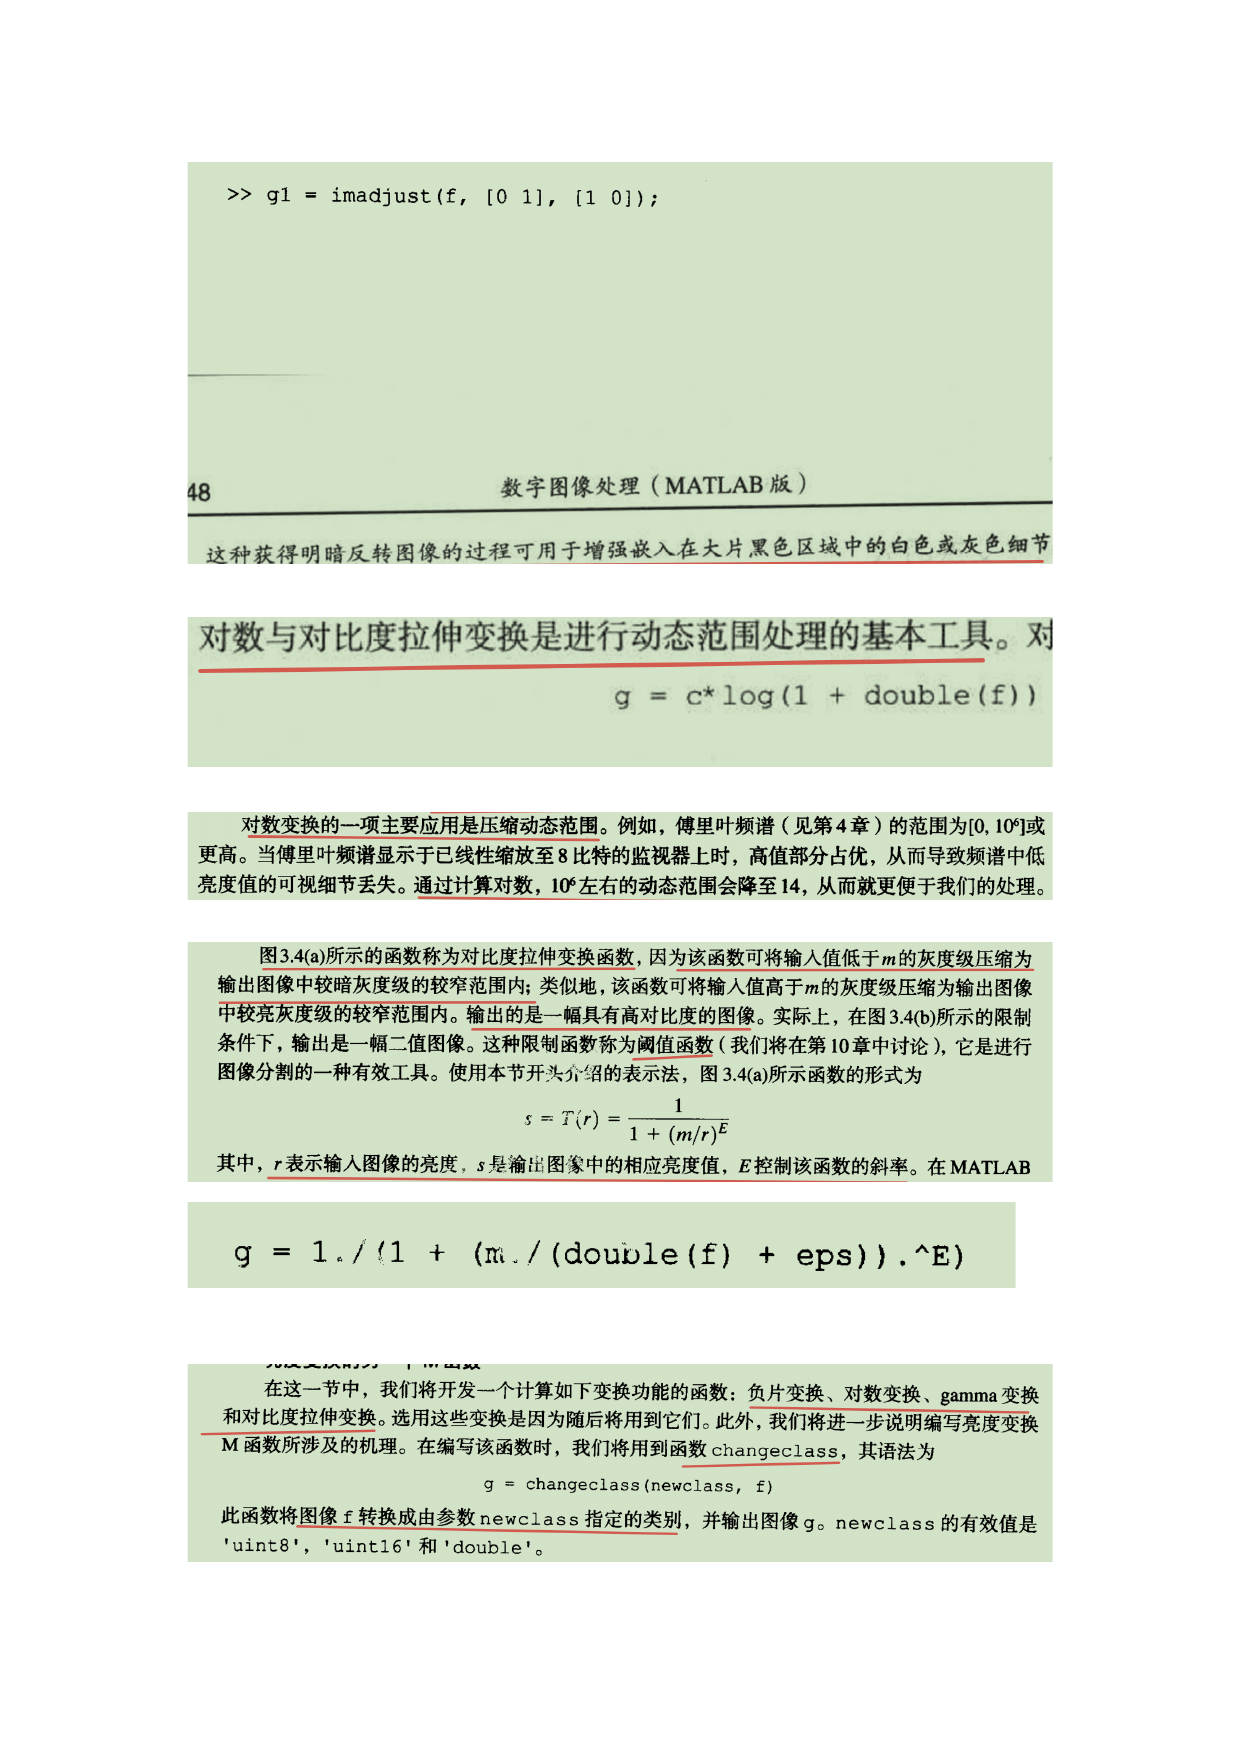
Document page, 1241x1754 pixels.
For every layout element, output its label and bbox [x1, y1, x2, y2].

picture [187, 1202, 1016, 1288]
picture [187, 942, 1053, 1182]
picture [187, 162, 1053, 564]
picture [187, 812, 1053, 900]
picture [187, 1364, 1053, 1562]
picture [187, 617, 1053, 767]
